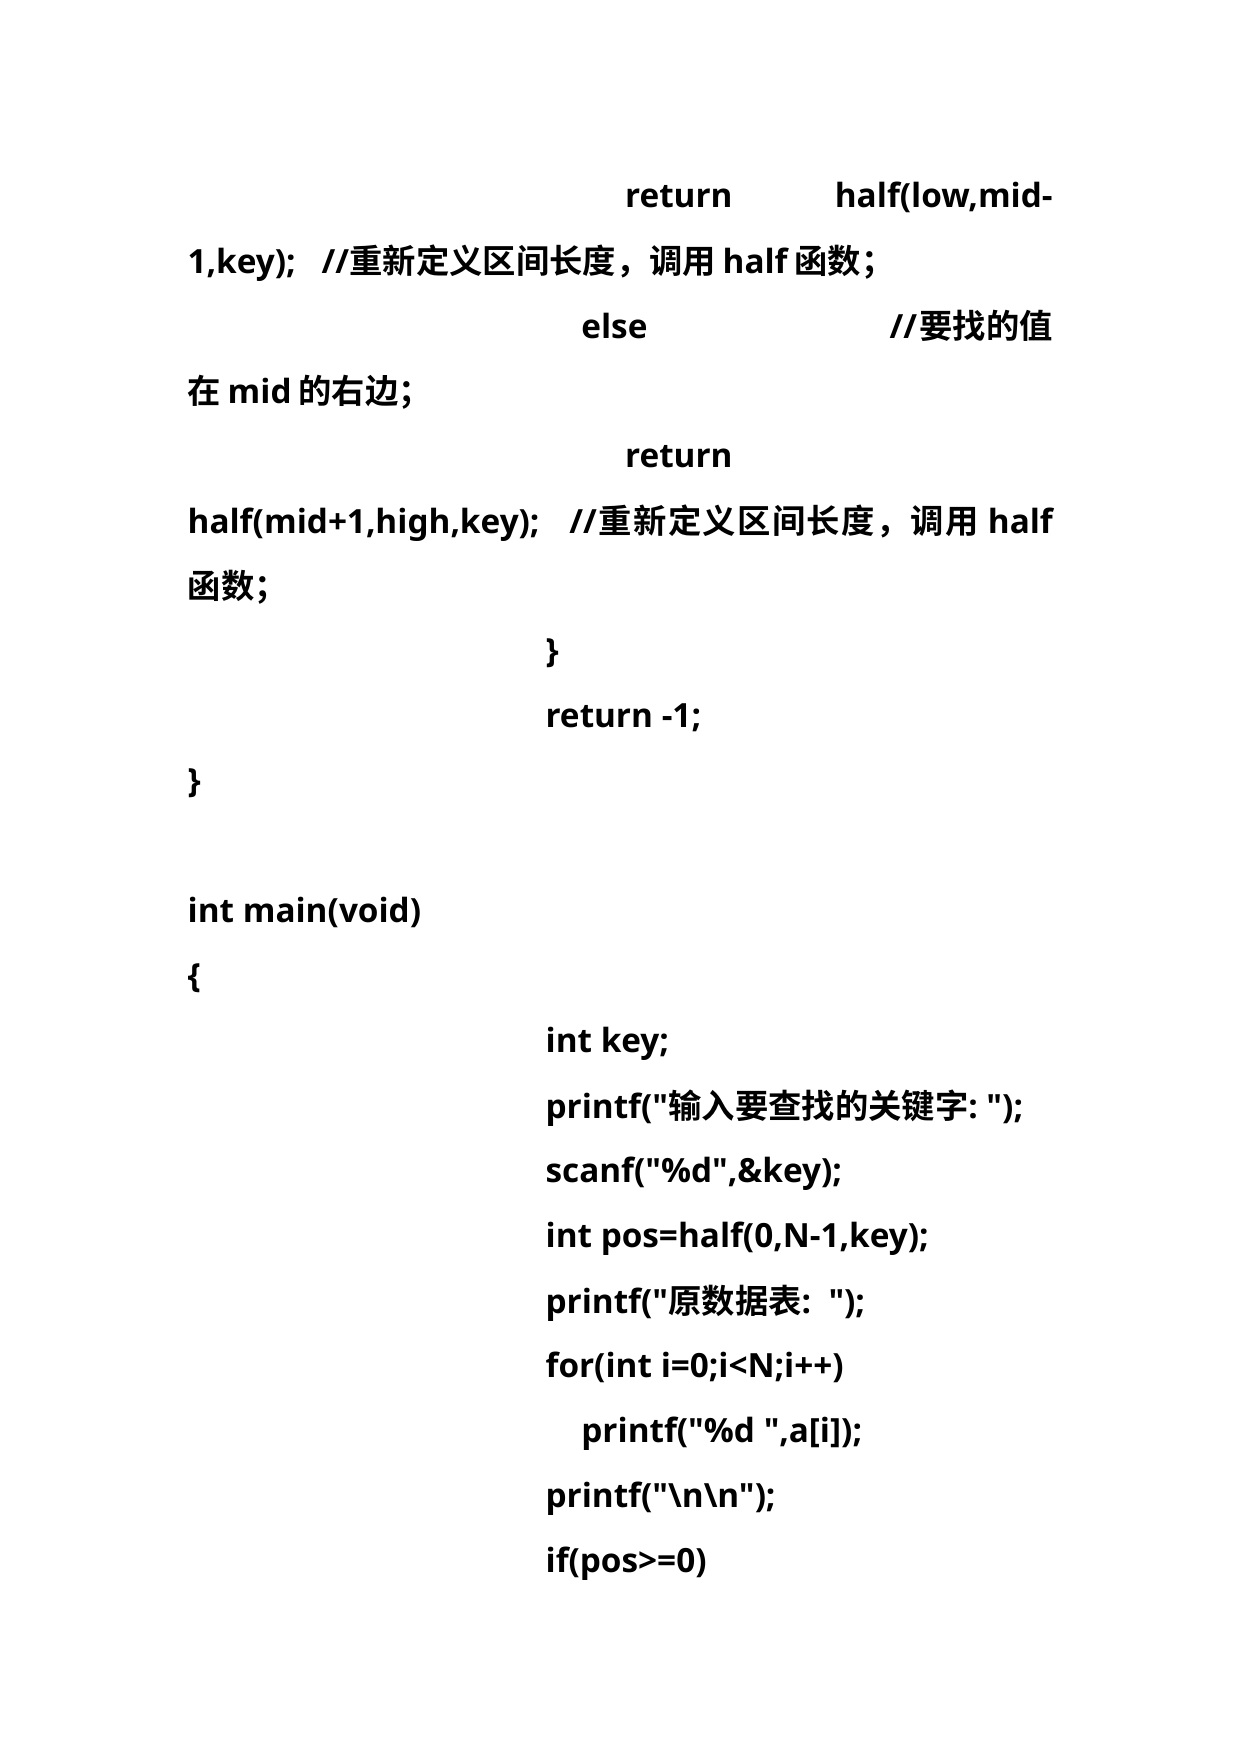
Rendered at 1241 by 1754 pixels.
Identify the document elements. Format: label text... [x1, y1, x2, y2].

text int pos=half(0,N-1,key); [187, 1202, 1053, 1267]
text int main(void) [187, 877, 1053, 942]
text printf("%d ",a[i]); [187, 1397, 1053, 1462]
text for(int i=0;i<N;i++) [187, 1332, 1053, 1397]
text if(pos>=0) [187, 1527, 1053, 1592]
text int key; [187, 1007, 1053, 1072]
text printf("原数据表: "); [187, 1267, 1053, 1332]
text printf("\n\n"); [187, 1462, 1053, 1527]
text else //要找的值在mid的右边； [187, 292, 1053, 422]
text } [187, 617, 1053, 682]
text printf("输入要查找的关键字: "); [187, 1072, 1053, 1137]
text { [187, 942, 1053, 1007]
text scanf("%d",&key); [187, 1137, 1053, 1202]
text return half(low,mid-1,key); //重新定义区间长度，调用half函数； [187, 162, 1053, 292]
text } [187, 747, 1053, 812]
text return -1; [187, 682, 1053, 747]
text return half(mid+1,high,key); //重新定义区间长度，调用half函数； [187, 422, 1053, 617]
